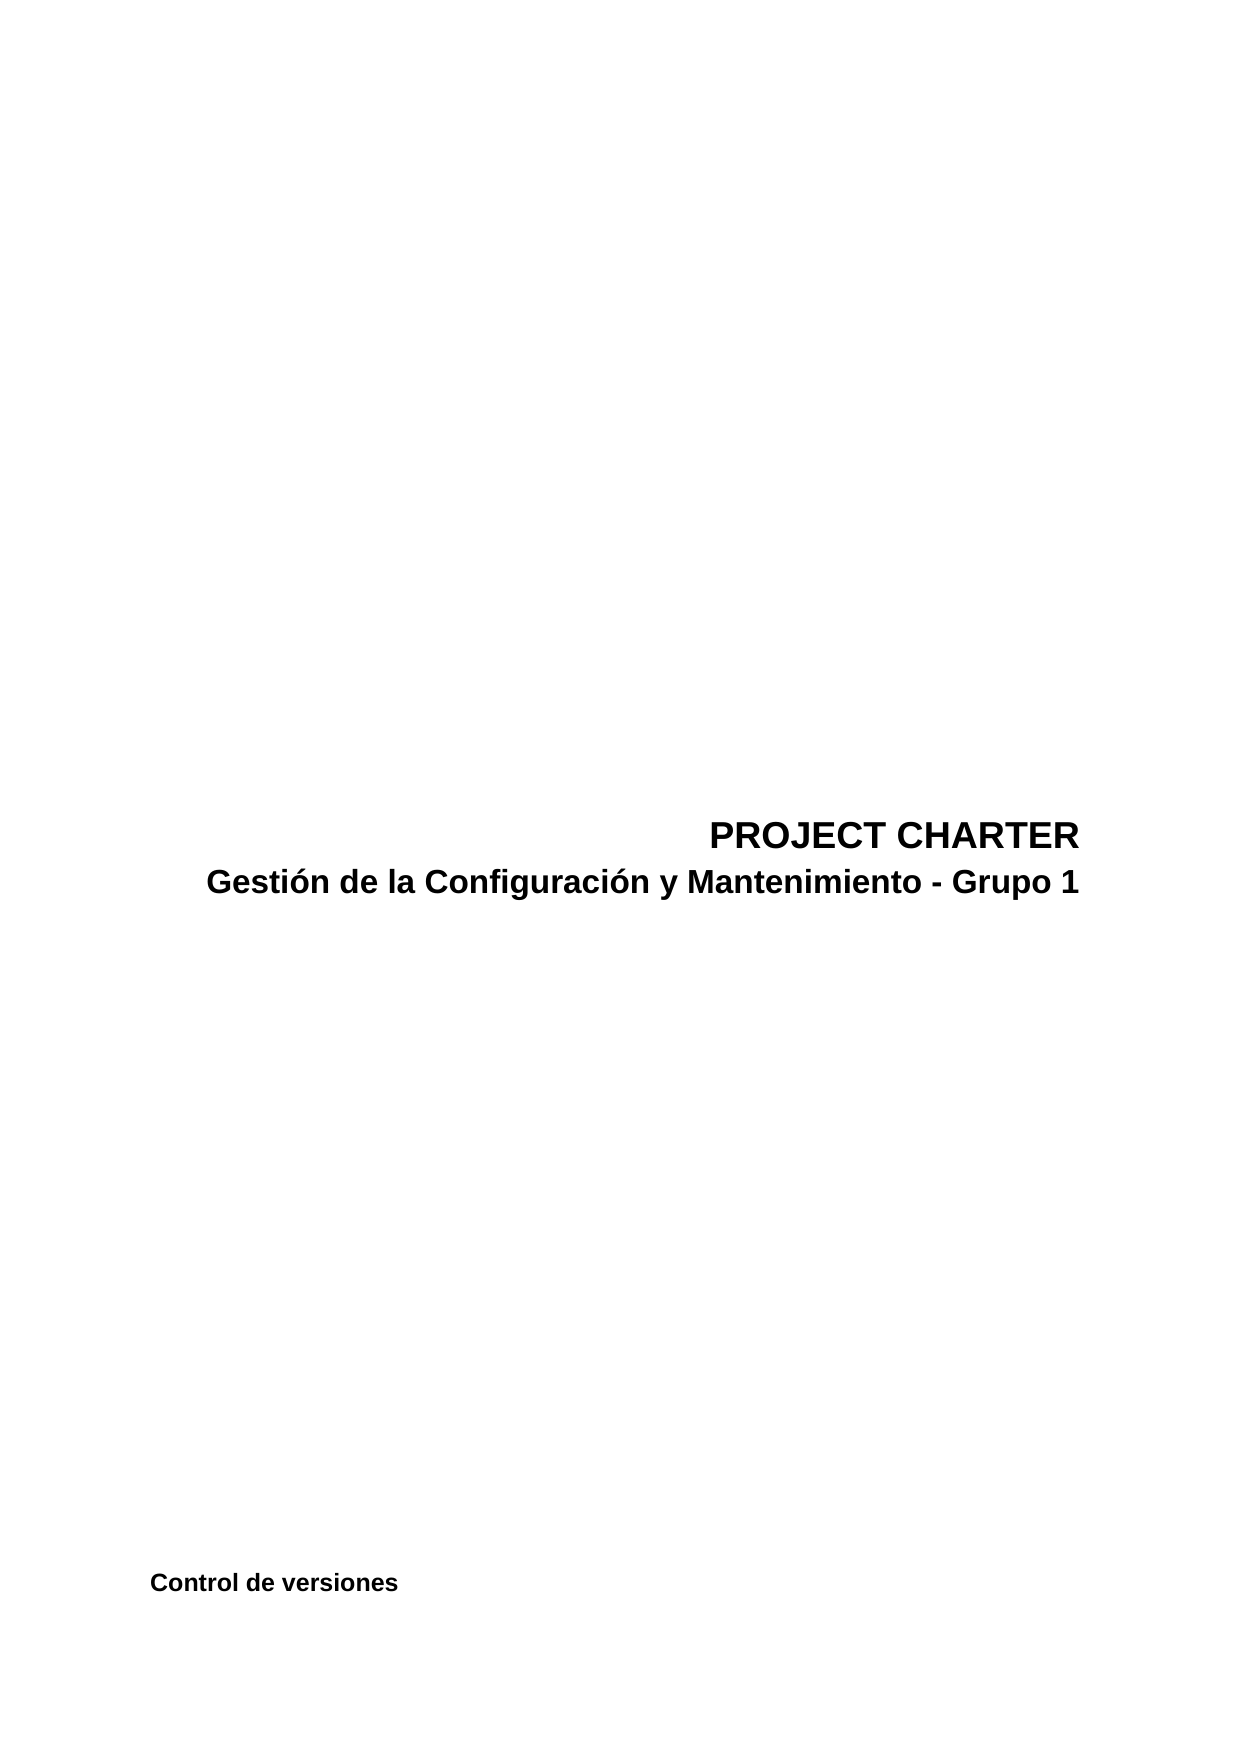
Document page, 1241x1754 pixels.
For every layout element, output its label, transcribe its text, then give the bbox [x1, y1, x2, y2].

table_header PROJECT CHARTER Gestión de la Configuración y Mantenimiento - Grupo 1 [151, 152, 1089, 1566]
text Control de versiones [150, 1568, 1090, 1596]
